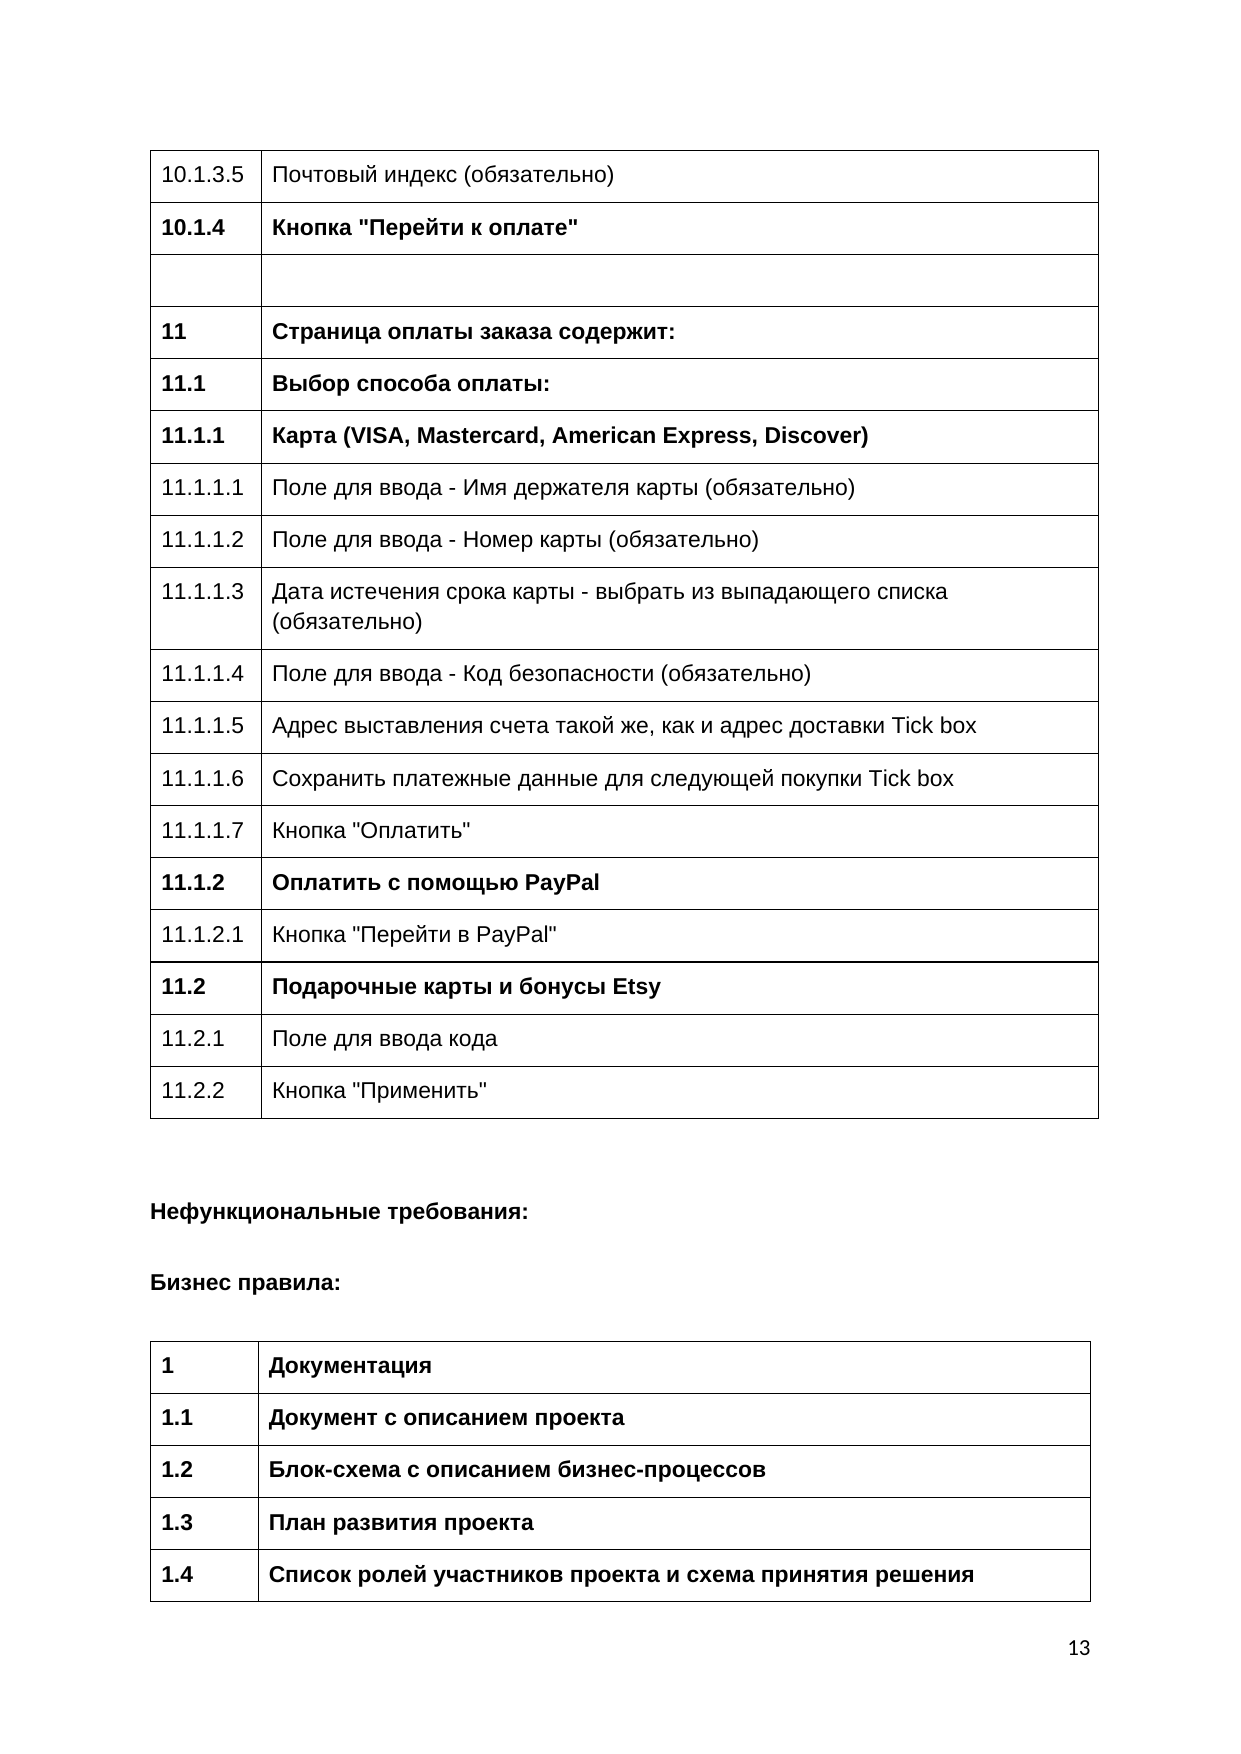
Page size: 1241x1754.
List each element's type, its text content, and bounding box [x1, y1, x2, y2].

table_cell Почтовый индекс (обязательно) [262, 151, 1098, 202]
text Нефункциональные требования: [150, 1198, 1090, 1224]
table_cell 11.2.1 [151, 1015, 261, 1066]
table_cell 11.2.2 [151, 1067, 261, 1118]
table_cell 11.1.1 [151, 411, 261, 462]
table_cell [262, 255, 1098, 306]
table_cell 11.1.1.4 [151, 650, 261, 701]
table_cell Кнопка "Оплатить" [262, 806, 1098, 857]
table_cell 10.1.4 [151, 203, 261, 254]
table_cell Кнопка "Применить" [262, 1067, 1098, 1118]
table_header Документация [259, 1342, 1090, 1393]
table_cell Поле для ввода - Имя держателя карты (обязательно) [262, 464, 1098, 514]
table_cell 11.1.1.6 [151, 754, 261, 805]
table_cell Выбор способа оплаты: [262, 359, 1098, 410]
table_cell 1.4 [151, 1550, 258, 1601]
table_cell 11.1.2.1 [151, 910, 261, 961]
table_cell Адрес выставления счета такой же, как и адрес доставки Tick box [262, 702, 1098, 753]
table_cell План развития проекта [259, 1498, 1090, 1549]
table_cell 1.2 [151, 1446, 258, 1497]
table_cell Страница оплаты заказа содержит: [262, 307, 1098, 358]
table_header 1 [151, 1342, 258, 1393]
table_cell Сохранить платежные данные для следующей покупки Tick box [262, 754, 1098, 805]
table_cell 11.1 [151, 359, 261, 410]
table_cell 1.1 [151, 1394, 258, 1445]
table_cell Дата истечения срока карты - выбрать из выпадающего списка (обязательно) [262, 568, 1098, 649]
table_cell 10.1.3.5 [151, 151, 261, 202]
table_cell 11.1.2 [151, 858, 261, 909]
table_cell Поле для ввода кода [262, 1015, 1098, 1066]
table_cell Поле для ввода - Код безопасности (обязательно) [262, 650, 1098, 701]
table_cell Документ с описанием проекта [259, 1394, 1090, 1445]
table_cell Поле для ввода - Номер карты (обязательно) [262, 516, 1098, 567]
table_cell 11.2 [151, 963, 261, 1013]
table_cell 11.1.1.7 [151, 806, 261, 857]
table_cell Кнопка "Перейти в PayPal" [262, 910, 1098, 961]
table_cell 11.1.1.2 [151, 516, 261, 567]
table_cell Блок-схема с описанием бизнес-процессов [259, 1446, 1090, 1497]
table_cell 11.1.1.5 [151, 702, 261, 753]
table_cell 1.3 [151, 1498, 258, 1549]
text Бизнес правила: [150, 1269, 1090, 1296]
table_cell Оплатить с помощью PayPal [262, 858, 1098, 909]
table_cell Подарочные карты и бонусы Etsy [262, 963, 1098, 1013]
table_cell Список ролей участников проекта и схема принятия решения [259, 1550, 1090, 1601]
table_cell Кнопка "Перейти к оплате" [262, 203, 1098, 254]
table_cell [151, 255, 261, 306]
table_cell 11.1.1.3 [151, 568, 261, 649]
table_cell 11 [151, 307, 261, 358]
table_cell 11.1.1.1 [151, 464, 261, 514]
table_cell Карта (VISA, Mastercard, American Express, Discover) [262, 411, 1098, 462]
